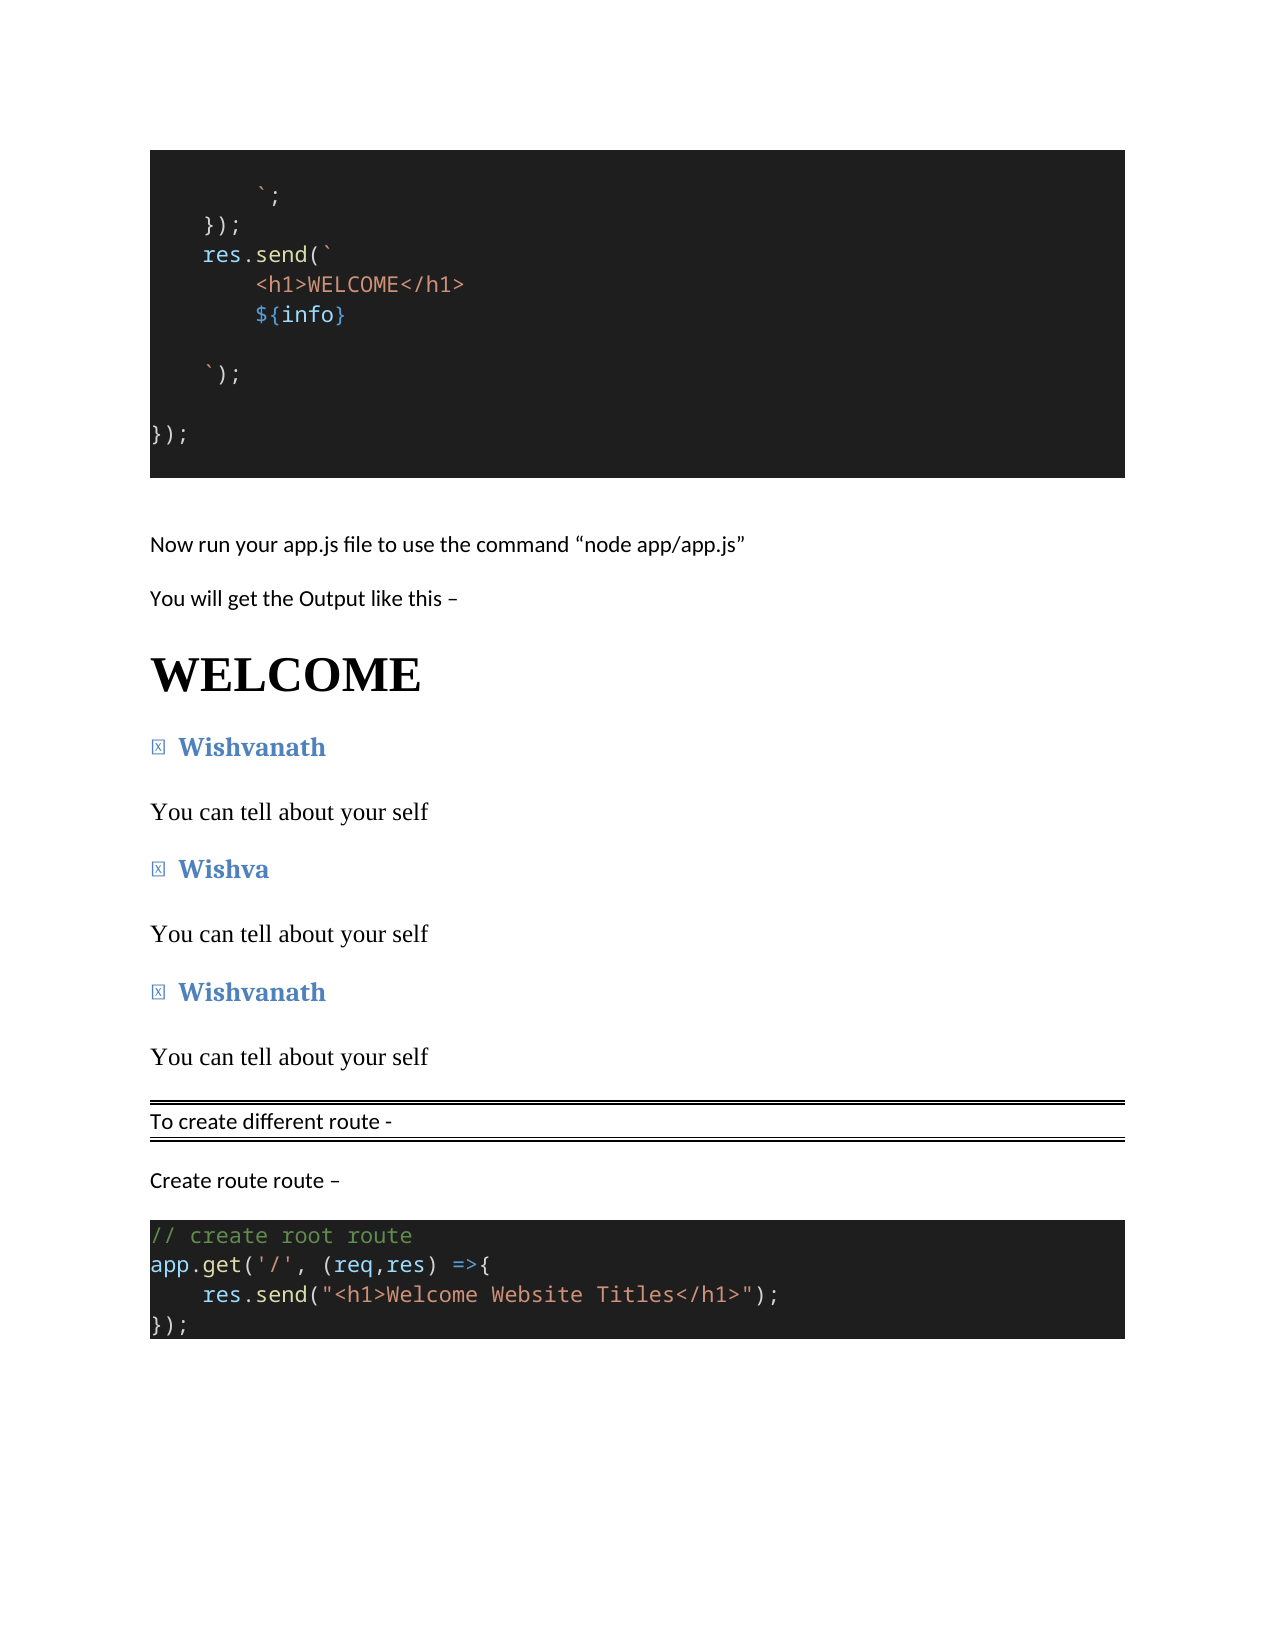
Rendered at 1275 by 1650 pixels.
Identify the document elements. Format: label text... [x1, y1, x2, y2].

text }); [150, 209, 1125, 239]
text You can tell about your self [150, 919, 1125, 948]
text res.send(` [150, 239, 1125, 269]
text res.send("<h1>Welcome Website Titles</h1>"); [150, 1279, 1125, 1309]
subtitle  Wishvanath [150, 732, 1125, 763]
text // create root route [150, 1220, 1125, 1249]
text }); [150, 1309, 1125, 1339]
text app.get('/', (req,res) =>{ [150, 1249, 1125, 1279]
text You can tell about your self [150, 797, 1125, 825]
subtitle  Wishva [150, 854, 1125, 886]
text Create route route – [150, 1167, 1125, 1195]
subtitle WELCOME [150, 645, 1125, 702]
text You can tell about your self [150, 1042, 1125, 1071]
text To create different route - [150, 1105, 1125, 1137]
text You will get the Output like this – [150, 584, 1125, 612]
subtitle  Wishvanath [150, 977, 1125, 1008]
text `; [150, 180, 1125, 209]
text }); [150, 418, 1125, 448]
text <h1>WELCOME</h1> [150, 269, 1125, 299]
text ${info} [150, 299, 1125, 329]
text `); [150, 358, 1125, 388]
text Now run your app.js file to use the command “node app/app.js” [150, 531, 1125, 559]
